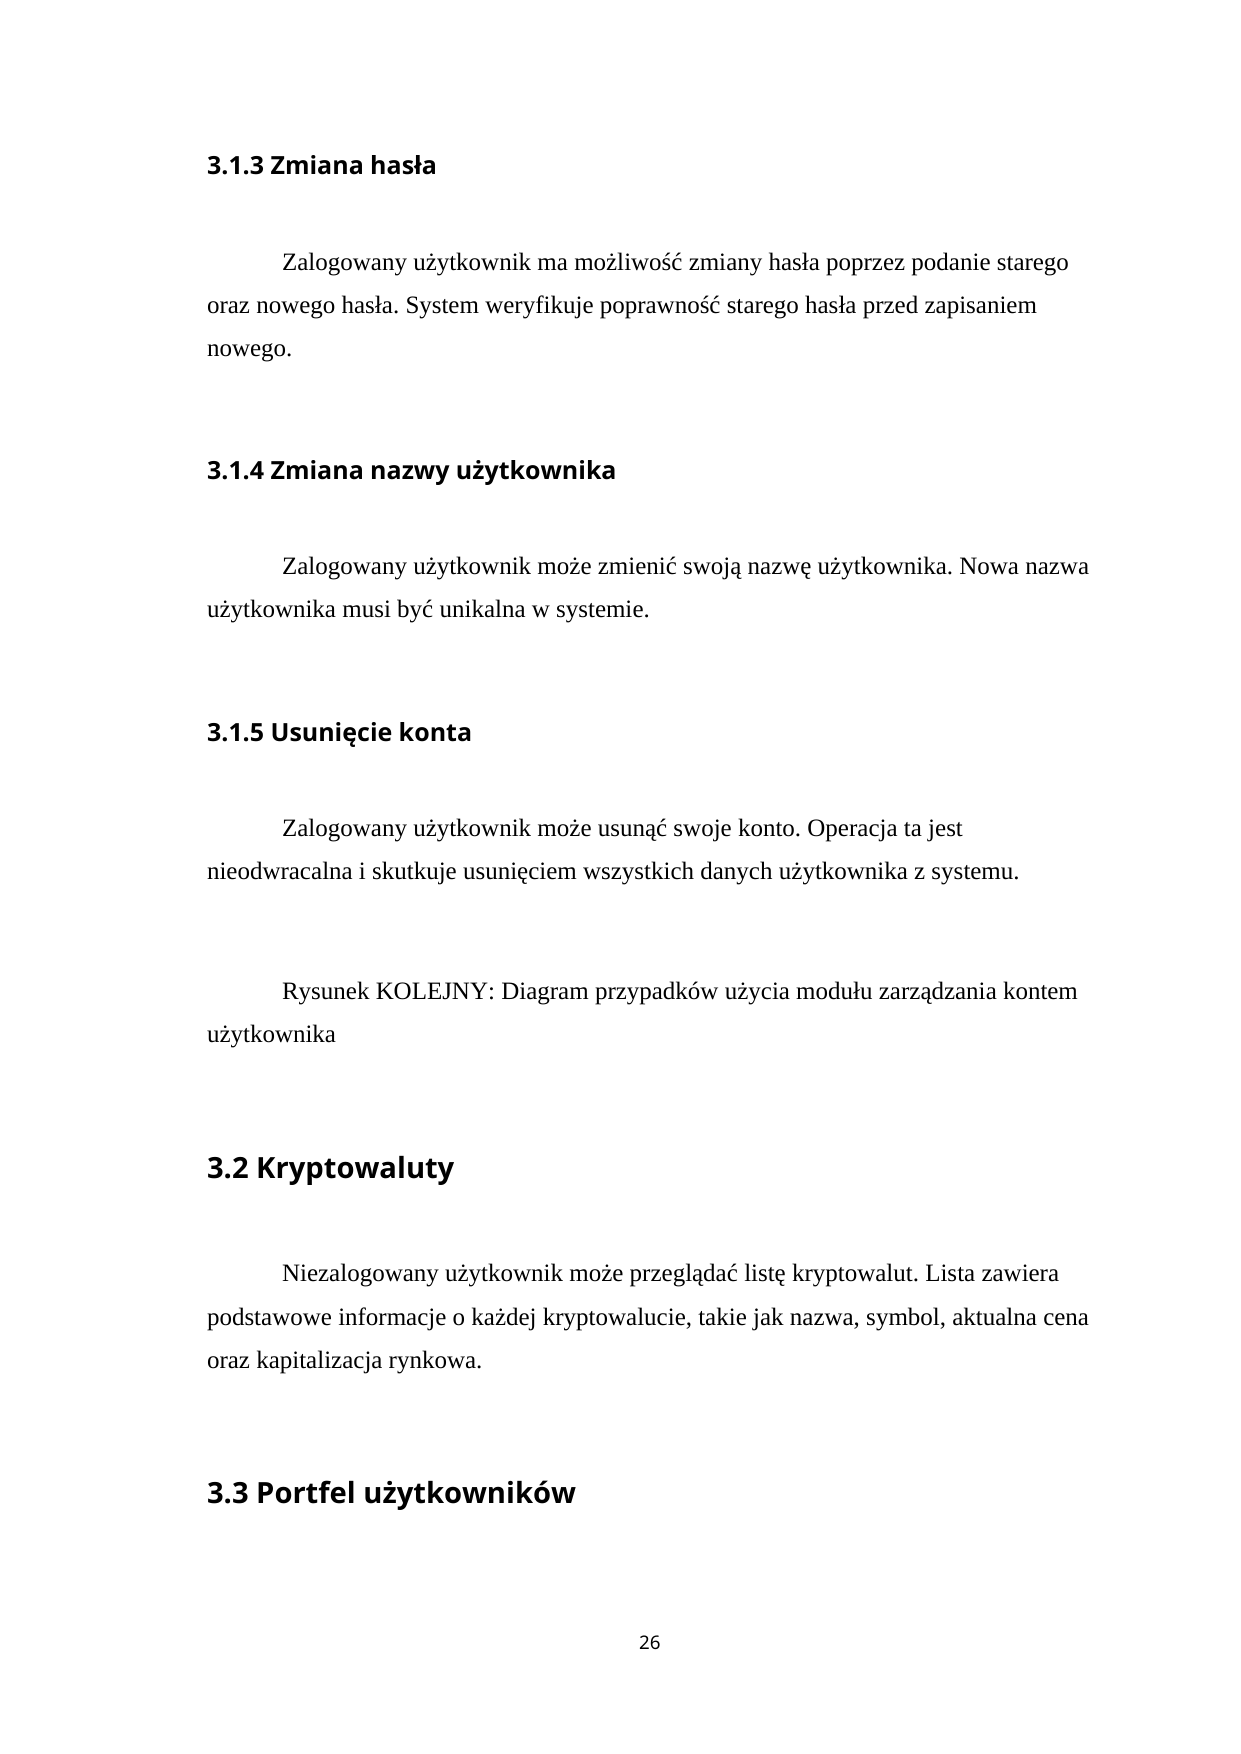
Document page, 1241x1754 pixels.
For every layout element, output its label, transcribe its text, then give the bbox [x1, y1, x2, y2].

subtitle 3.1.3 Zmiana hasła [207, 148, 1092, 182]
subtitle 3.2 Kryptowaluty [207, 1147, 1092, 1187]
text Rysunek KOLEJNY: Diagram przypadków użycia modułu zarządzania kontem użytkownika [207, 976, 1092, 1048]
text Niezalogowany użytkownik może przeglądać listę kryptowalut. Lista zawiera podstawowe informacje o każdej kryptowalucie, takie jak nazwa, symbol, aktualna cena oraz kapitalizacja rynkowa. [207, 1258, 1092, 1373]
subtitle 3.1.4 Zmiana nazwy użytkownika [207, 452, 1092, 487]
subtitle 3.1.5 Usunięcie konta [207, 714, 1092, 748]
text Zalogowany użytkownik ma możliwość zmiany hasła poprzez podanie starego oraz nowego hasła. System weryfikuje poprawność starego hasła przed zapisaniem nowego. [207, 247, 1092, 362]
text Zalogowany użytkownik może usunąć swoje konto. Operacja ta jest nieodwracalna i skutkuje usunięciem wszystkich danych użytkownika z systemu. [207, 813, 1092, 885]
subtitle 3.3 Portfel użytkowników [207, 1473, 1092, 1512]
text Zalogowany użytkownik może zmienić swoją nazwę użytkownika. Nowa nazwa użytkownika musi być unikalna w systemie. [207, 551, 1092, 623]
